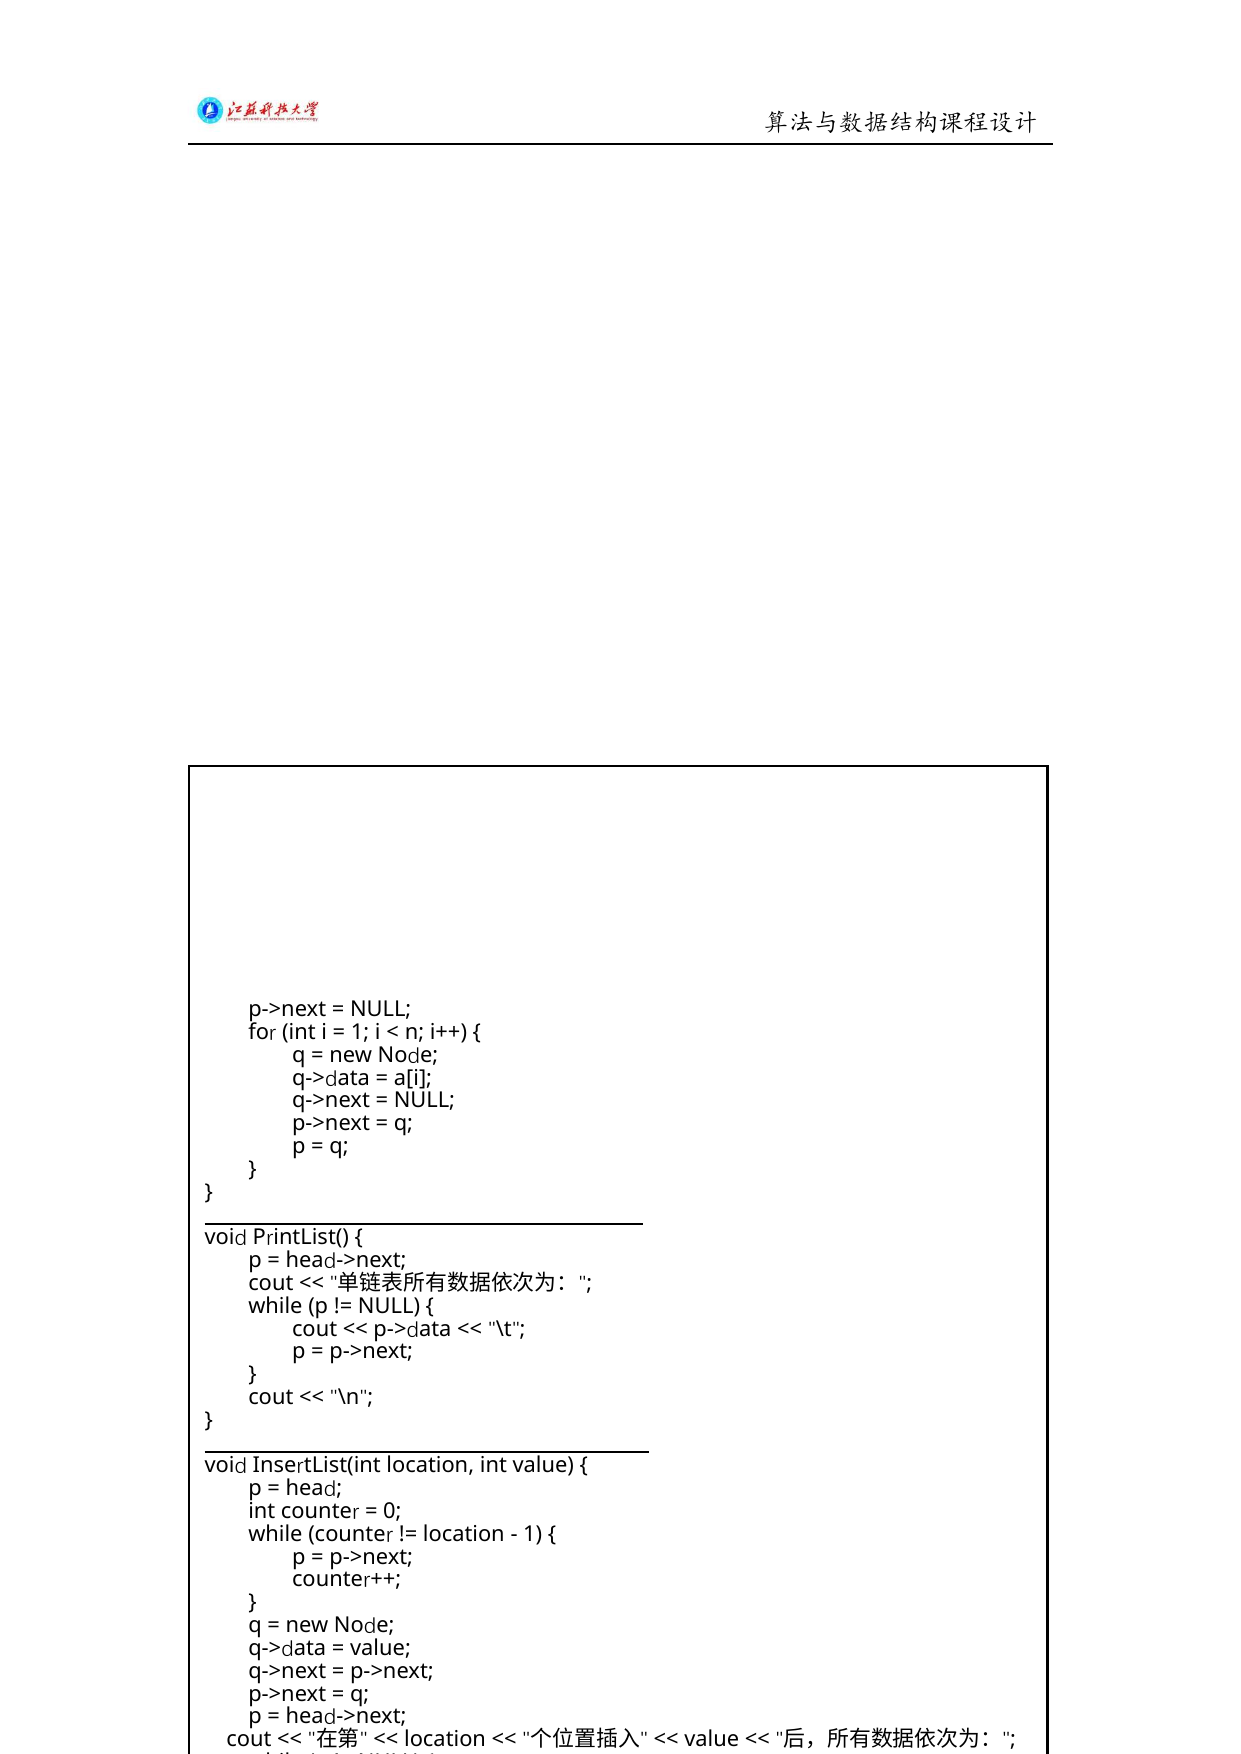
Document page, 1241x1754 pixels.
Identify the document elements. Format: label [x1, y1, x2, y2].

picture [187, 88, 328, 132]
